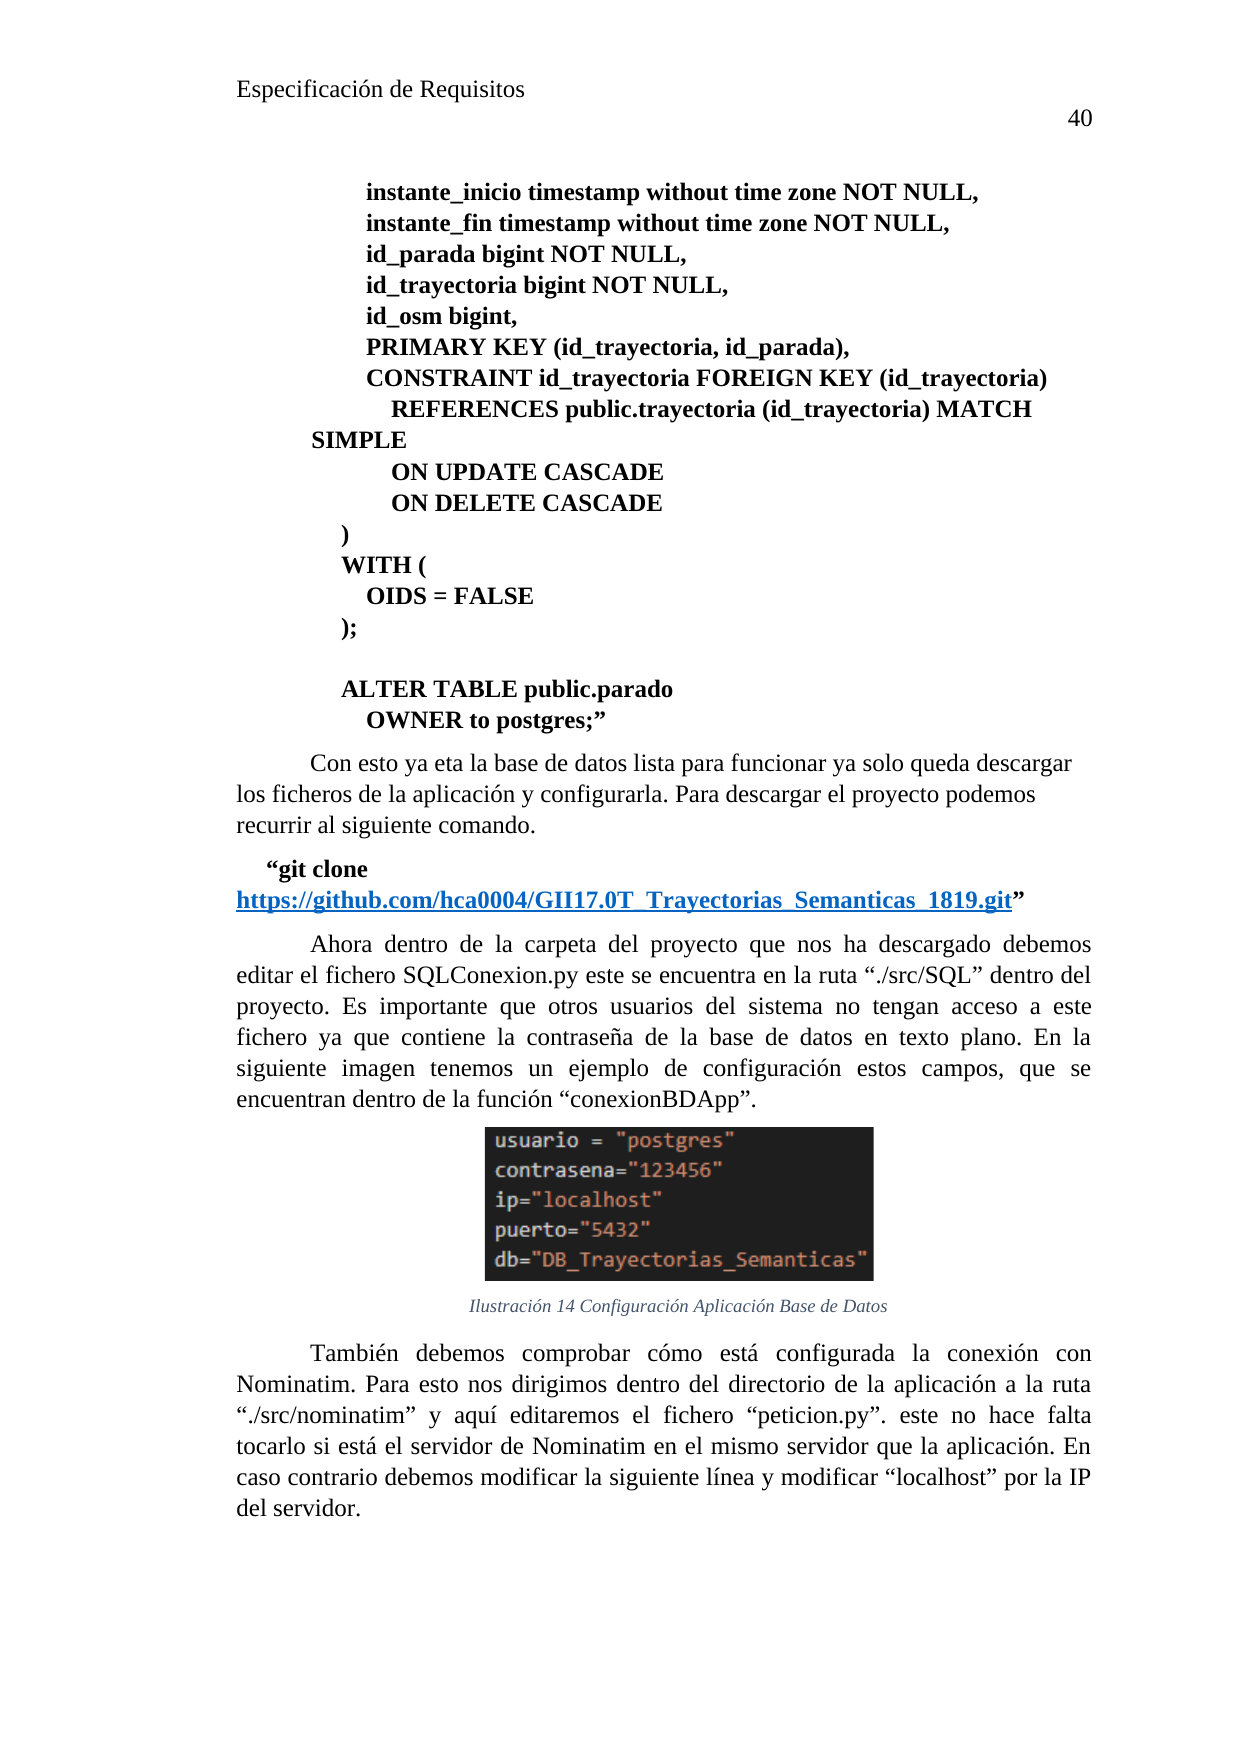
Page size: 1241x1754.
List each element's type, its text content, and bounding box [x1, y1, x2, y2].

list instante_inicio timestamp without time zone NOT NULL, [311, 177, 1092, 206]
list ON UPDATE CASCADE [311, 457, 1092, 485]
list ON DELETE CASCADE [311, 488, 1092, 516]
list REFERENCES public.trayectoria (id_trayectoria) MATCH SIMPLE [311, 394, 1092, 454]
list id_parada bigint NOT NULL, [311, 239, 1092, 268]
list ALTER TABLE public.parado [311, 674, 1092, 703]
list ); [311, 612, 1092, 641]
list CONSTRAINT id_trayectoria FOREIGN KEY (id_trayectoria) [311, 363, 1092, 392]
text Con esto ya eta la base de datos lista para funcionar ya solo queda descargar los ficheros de la aplicación y configurarla. Para descargar el proyecto podemos recurrir al siguiente comando. [236, 748, 1092, 839]
list id_osm bigint, [311, 301, 1092, 330]
list id_trayectoria bigint NOT NULL, [311, 270, 1092, 299]
list WITH ( [311, 550, 1092, 578]
text También debemos comprobar cómo está configurada la conexión con Nominatim. Para esto nos dirigimos dentro del directorio de la aplicación a la ruta “./src/nominatim” y aquí editaremos el fichero “peticion.py”. este no hace falta tocarlo si está el servidor de Nominatim en el mismo servidor que la aplicación. En caso contrario debemos modificar la siguiente línea y modificar “localhost” por la IP del servidor. [236, 1338, 1092, 1522]
picture [484, 1127, 874, 1281]
list ) [311, 519, 1092, 547]
list OIDS = FALSE [311, 581, 1092, 609]
list instante_fin timestamp without time zone NOT NULL, [311, 208, 1092, 237]
text Ahora dentro de la carpeta del proyecto que nos ha descargado debemos editar el fichero SQLConexion.py este se encuentra en la ruta “./src/SQL” dentro del proyecto. Es importante que otros usuarios del sistema no tengan acceso a este fichero ya que contiene la contraseña de la base de datos en texto plano. En la siguiente imagen tenemos un ejemplo de configuración estos campos, que se encuentran dentro de la función “conexionBDApp”. [236, 929, 1092, 1113]
text “git clone https://github.com/hca0004/GII17.0T_Trayectorias_Semanticas_1819.git” [236, 854, 1092, 914]
list PRIMARY KEY (id_trayectoria, id_parada), [311, 332, 1092, 361]
list OWNER to postgres;” [311, 705, 1092, 734]
